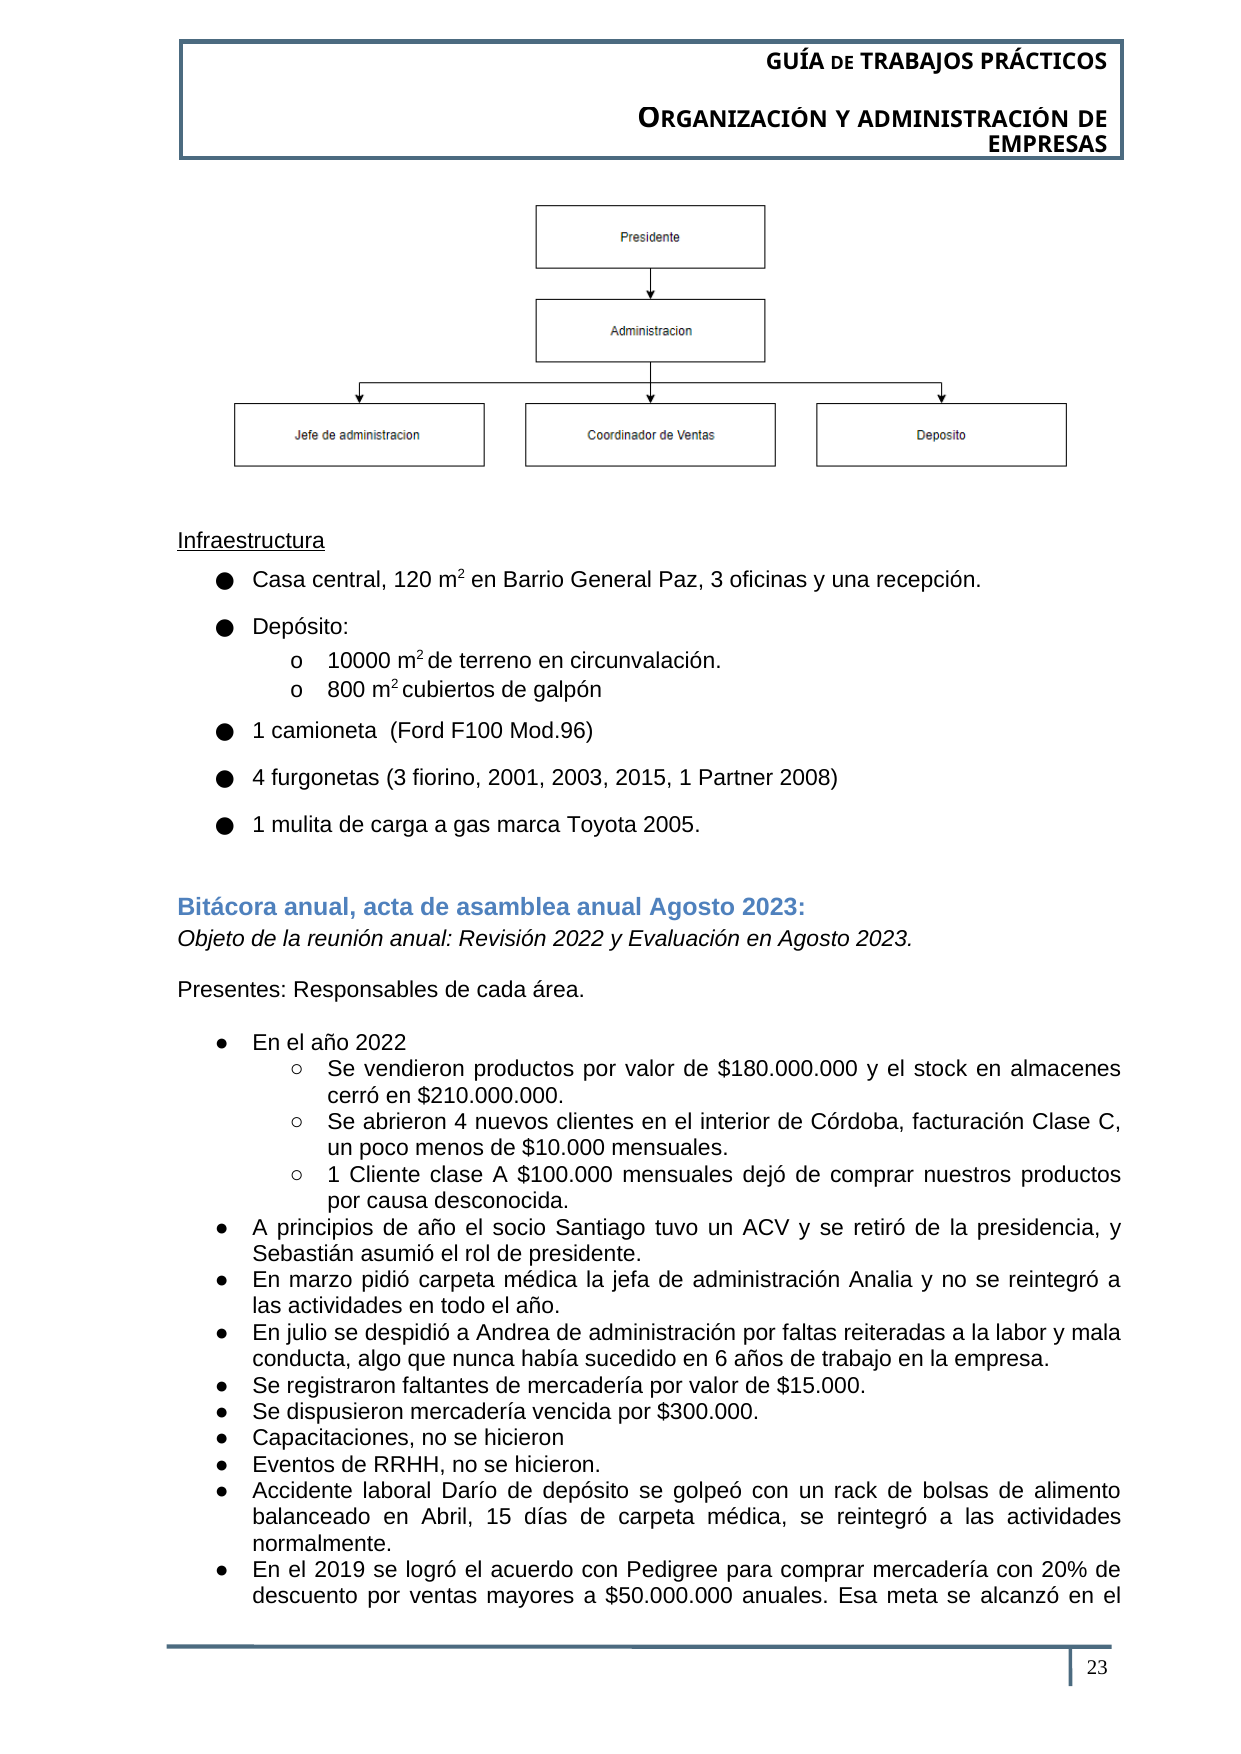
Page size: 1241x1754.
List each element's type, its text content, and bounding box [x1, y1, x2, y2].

list En el año 2022 [214, 1029, 1122, 1055]
list Accidente laboral Darío de depósito se golpeó con un rack de bolsas de alimento balanceado en Abril, 15 días de carpeta médica, se reintegró a las actividades normalmente. [214, 1477, 1122, 1556]
list En marzo pidió carpeta médica la jefa de administración Analia y no se reintegró a las actividades en todo el año. [214, 1266, 1122, 1319]
list Se registraron faltantes de mercadería por valor de $15.000. [214, 1372, 1122, 1398]
text Bitácora anual, acta de asamblea anual Agosto 2023: [177, 892, 1122, 921]
list Depósito: [214, 600, 1122, 647]
list 1 Cliente clase A $100.000 mensuales dejó de comprar nuestros productos por causa desconocida. [289, 1161, 1122, 1213]
list Eventos de RRHH, no se hicieron. [214, 1451, 1122, 1477]
list A principios de año el socio Santiago tuvo un ACV y se retiró de la presidencia, y Sebastián asumió el rol de presidente. [214, 1213, 1122, 1266]
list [214, 1556, 1122, 1609]
picture [177, 177, 1122, 527]
list Casa central, 120 m2 en Barrio General Paz, 3 oficinas y una recepción. [214, 553, 1122, 600]
list 800 m2 cubiertos de galpón [289, 676, 1122, 704]
list 1 mulita de carga a gas marca Toyota 2005. [214, 798, 1122, 845]
text Infraestructura [177, 527, 1122, 553]
text Presentes: Responsables de cada área. [177, 976, 1122, 1003]
list Se abrieron 4 nuevos clientes en el interior de Córdoba, facturación Clase C, un poco menos de $10.000 mensuales. [289, 1108, 1122, 1161]
list En julio se despidió a Andrea de administración por faltas reiteradas a la labor y mala conducta, algo que nunca había sucedido en 6 años de trabajo en la empresa. [214, 1319, 1122, 1372]
list Se vendieron productos por valor de $180.000.000 y el stock en almacenes cerró en $210.000.000. [289, 1055, 1122, 1108]
list 10000 m2 de terreno en circunvalación. [289, 647, 1122, 676]
list Se dispusieron mercadería vencida por $300.000. [214, 1398, 1122, 1424]
list 4 furgonetas (3 fiorino, 2001, 2003, 2015, 1 Partner 2008) [214, 751, 1122, 798]
list 1 camioneta (Ford F100 Mod.96) [214, 704, 1122, 751]
text Objeto de la reunión anual: Revisión 2022 y Evaluación en Agosto 2023. [177, 925, 1122, 952]
list Capacitaciones, no se hicieron [214, 1424, 1122, 1451]
